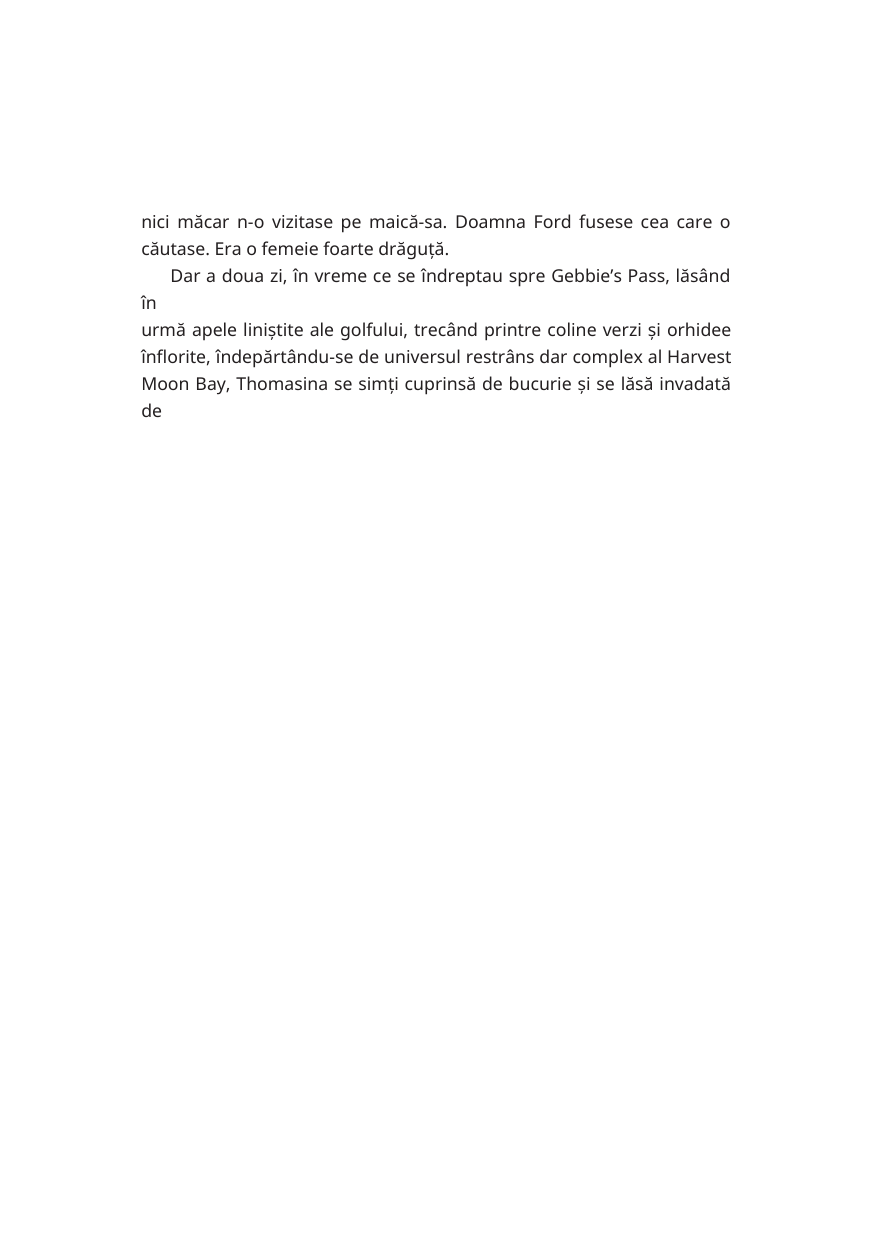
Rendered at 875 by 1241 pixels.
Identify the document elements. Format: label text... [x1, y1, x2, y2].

text Dar a doua zi, în vreme ce se îndreptau spre Gebbie’s Pass, lăsând în urmă apele liniştite ale golfului, trecând printre coline verzi şi orhidee înflorite, îndepărtându-se de universul restrâns dar complex al Harvest Moon Bay, Thomasina se simţi cuprinsă de bucurie şi se lăsă invadată defrumuseţea zilei. Pentru prima oară după mult timp, se simţea tânără, complet lipsită de griji, şi îşi exprimă senzaţia. [141, 261, 732, 423]
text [141, 207, 732, 261]
